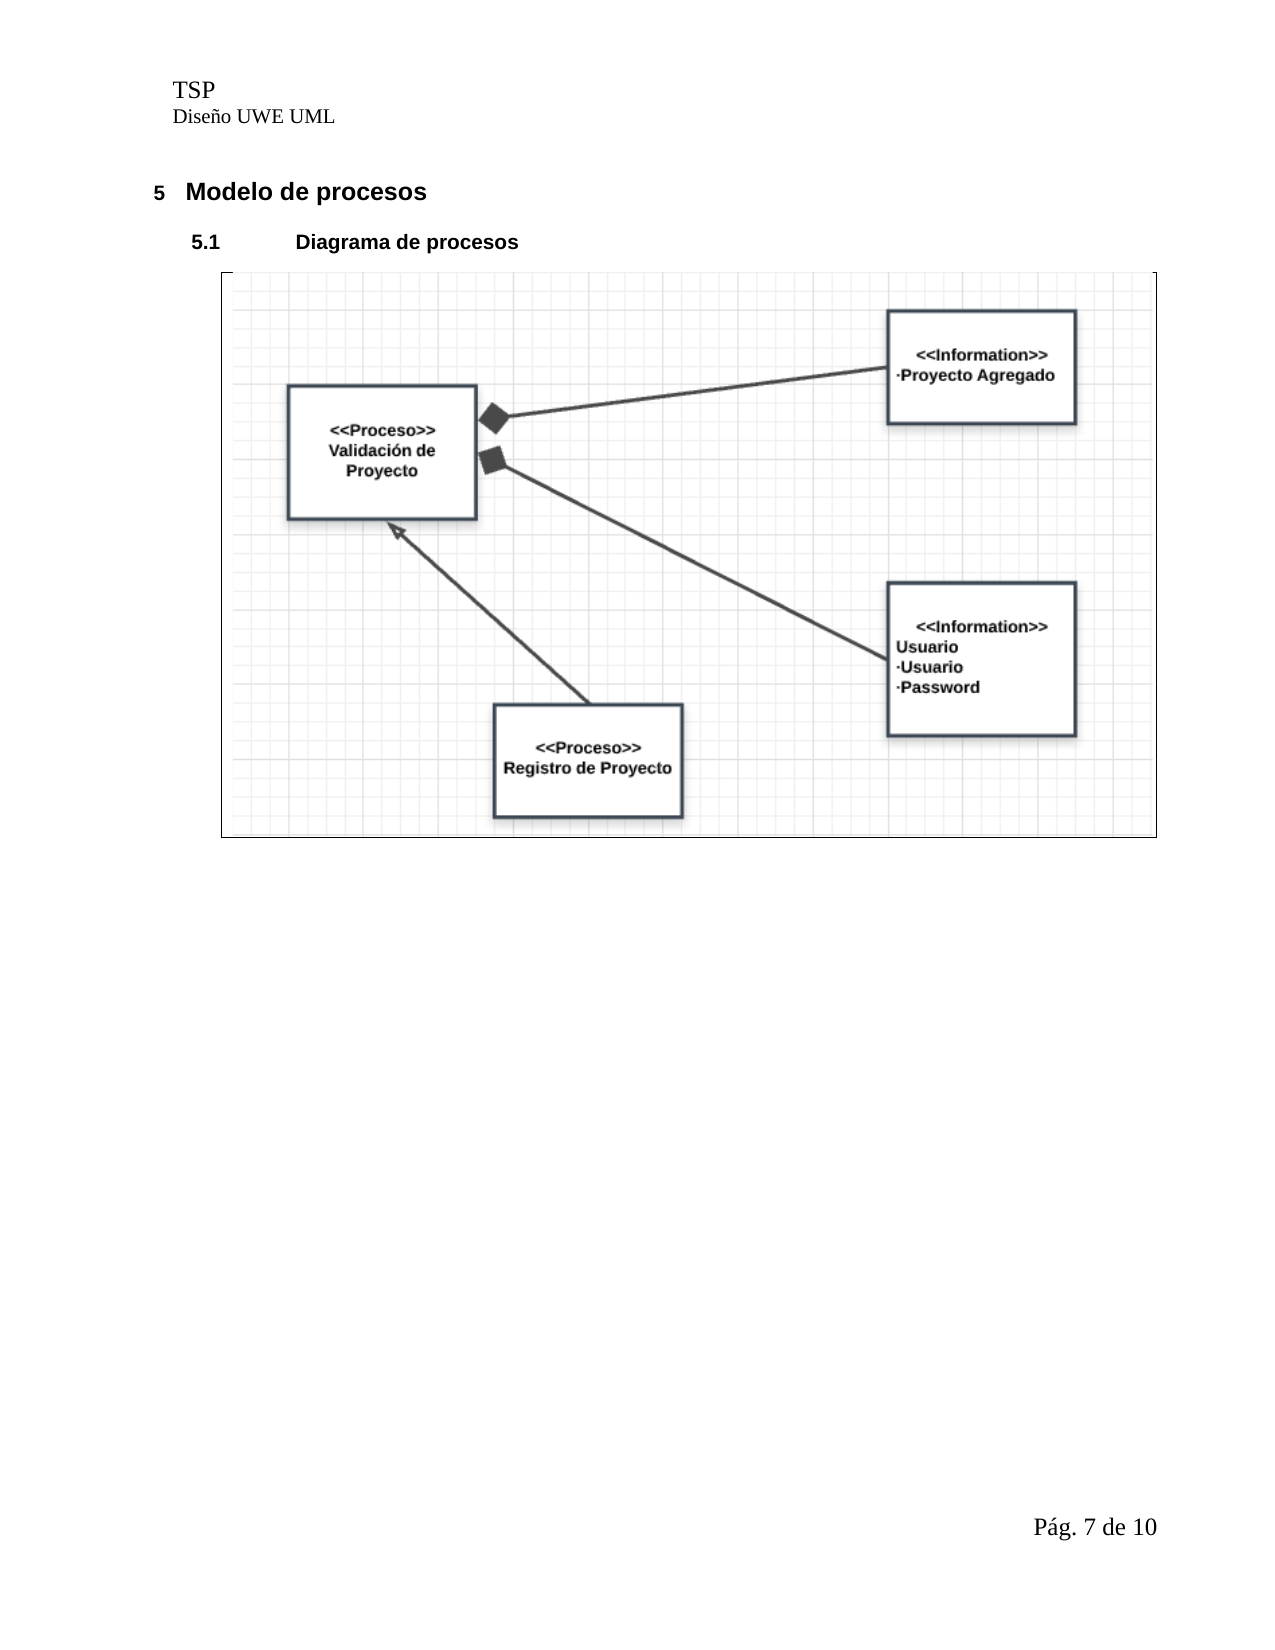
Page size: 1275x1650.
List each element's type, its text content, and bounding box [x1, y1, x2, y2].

subtitle Modelo de procesos [148, 177, 1157, 205]
picture [232, 272, 1153, 837]
table_header [222, 273, 232, 837]
subtitle Diagrama de procesos [185, 230, 1157, 254]
